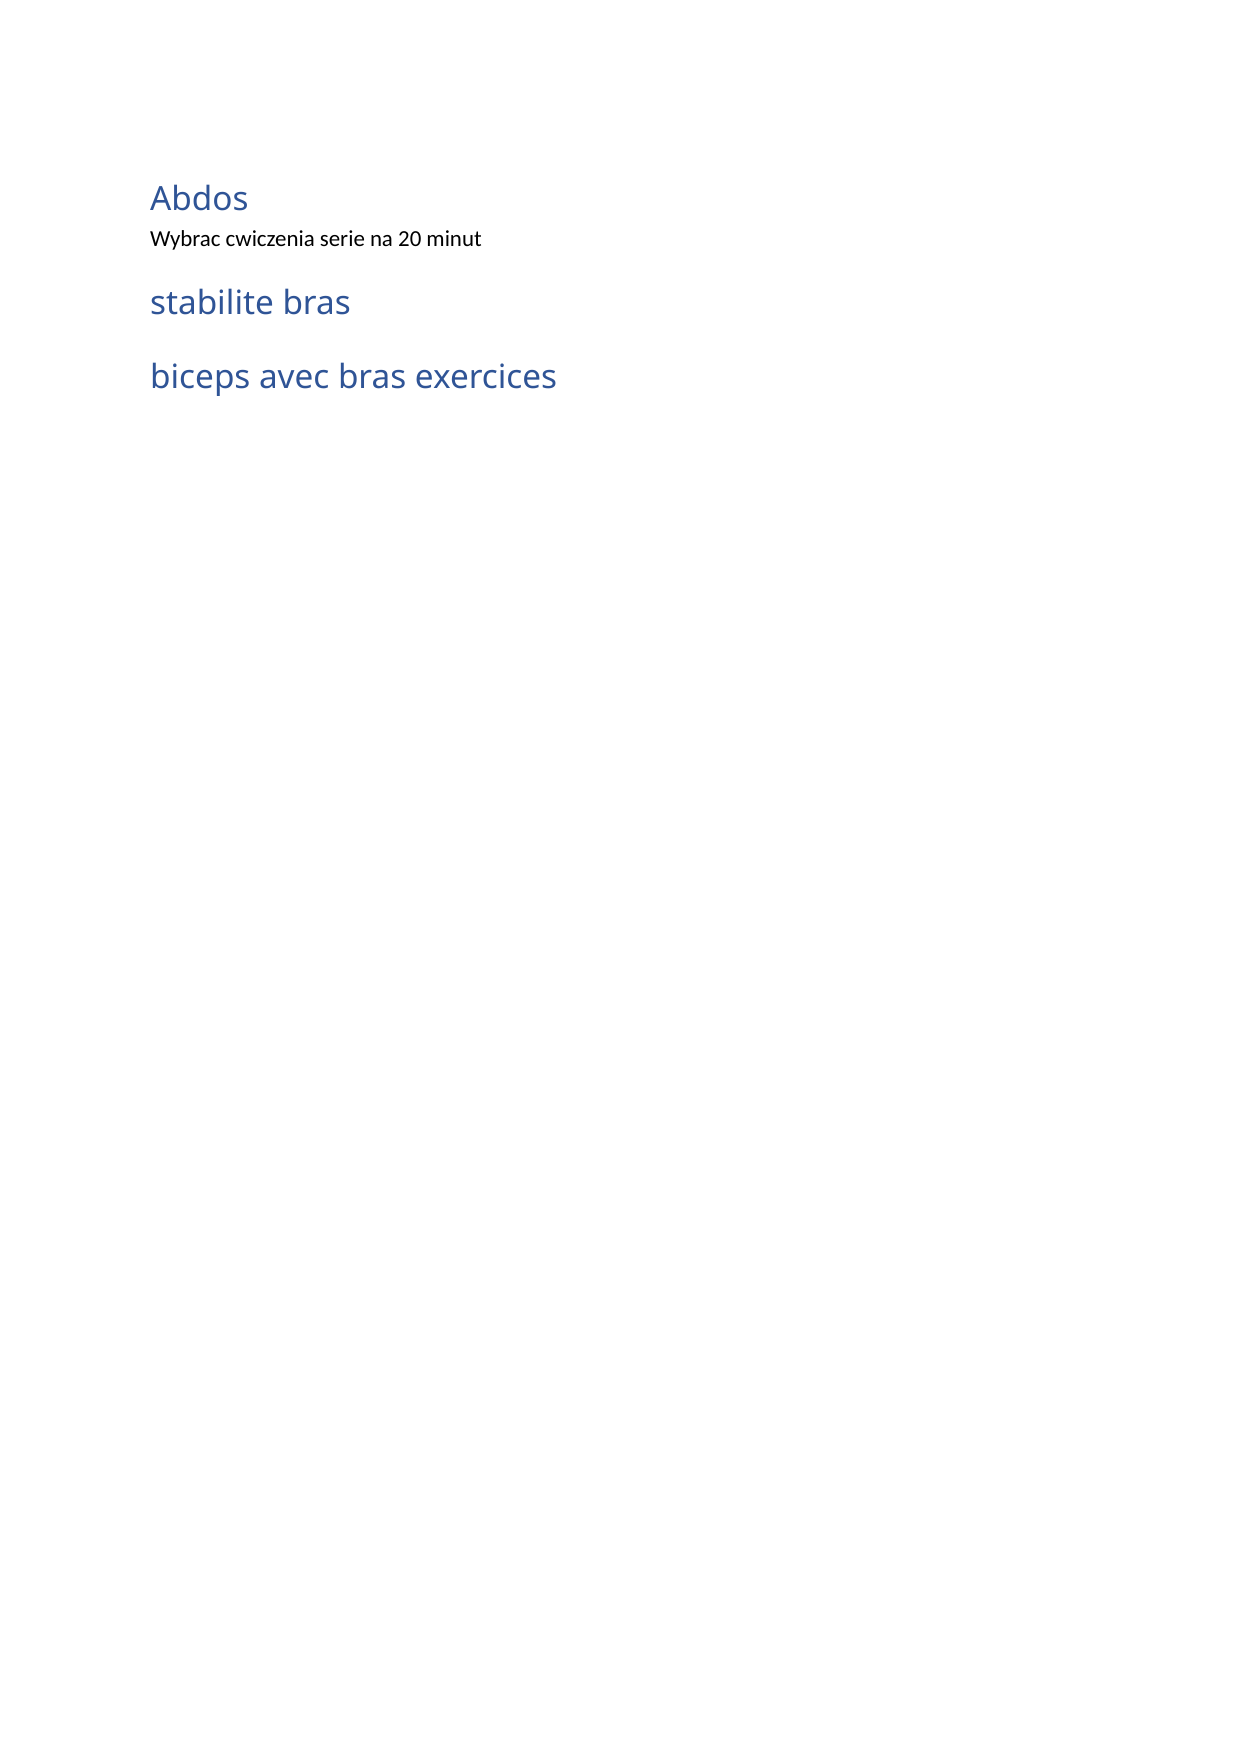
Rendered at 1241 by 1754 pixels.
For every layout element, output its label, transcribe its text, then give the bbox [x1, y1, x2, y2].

subtitle Abdos [150, 175, 1090, 220]
subtitle stabilite bras [150, 279, 1090, 324]
subtitle biceps avec bras exercices [150, 353, 1090, 398]
text Wybrac cwiczenia serie na 20 minut [150, 224, 1090, 252]
